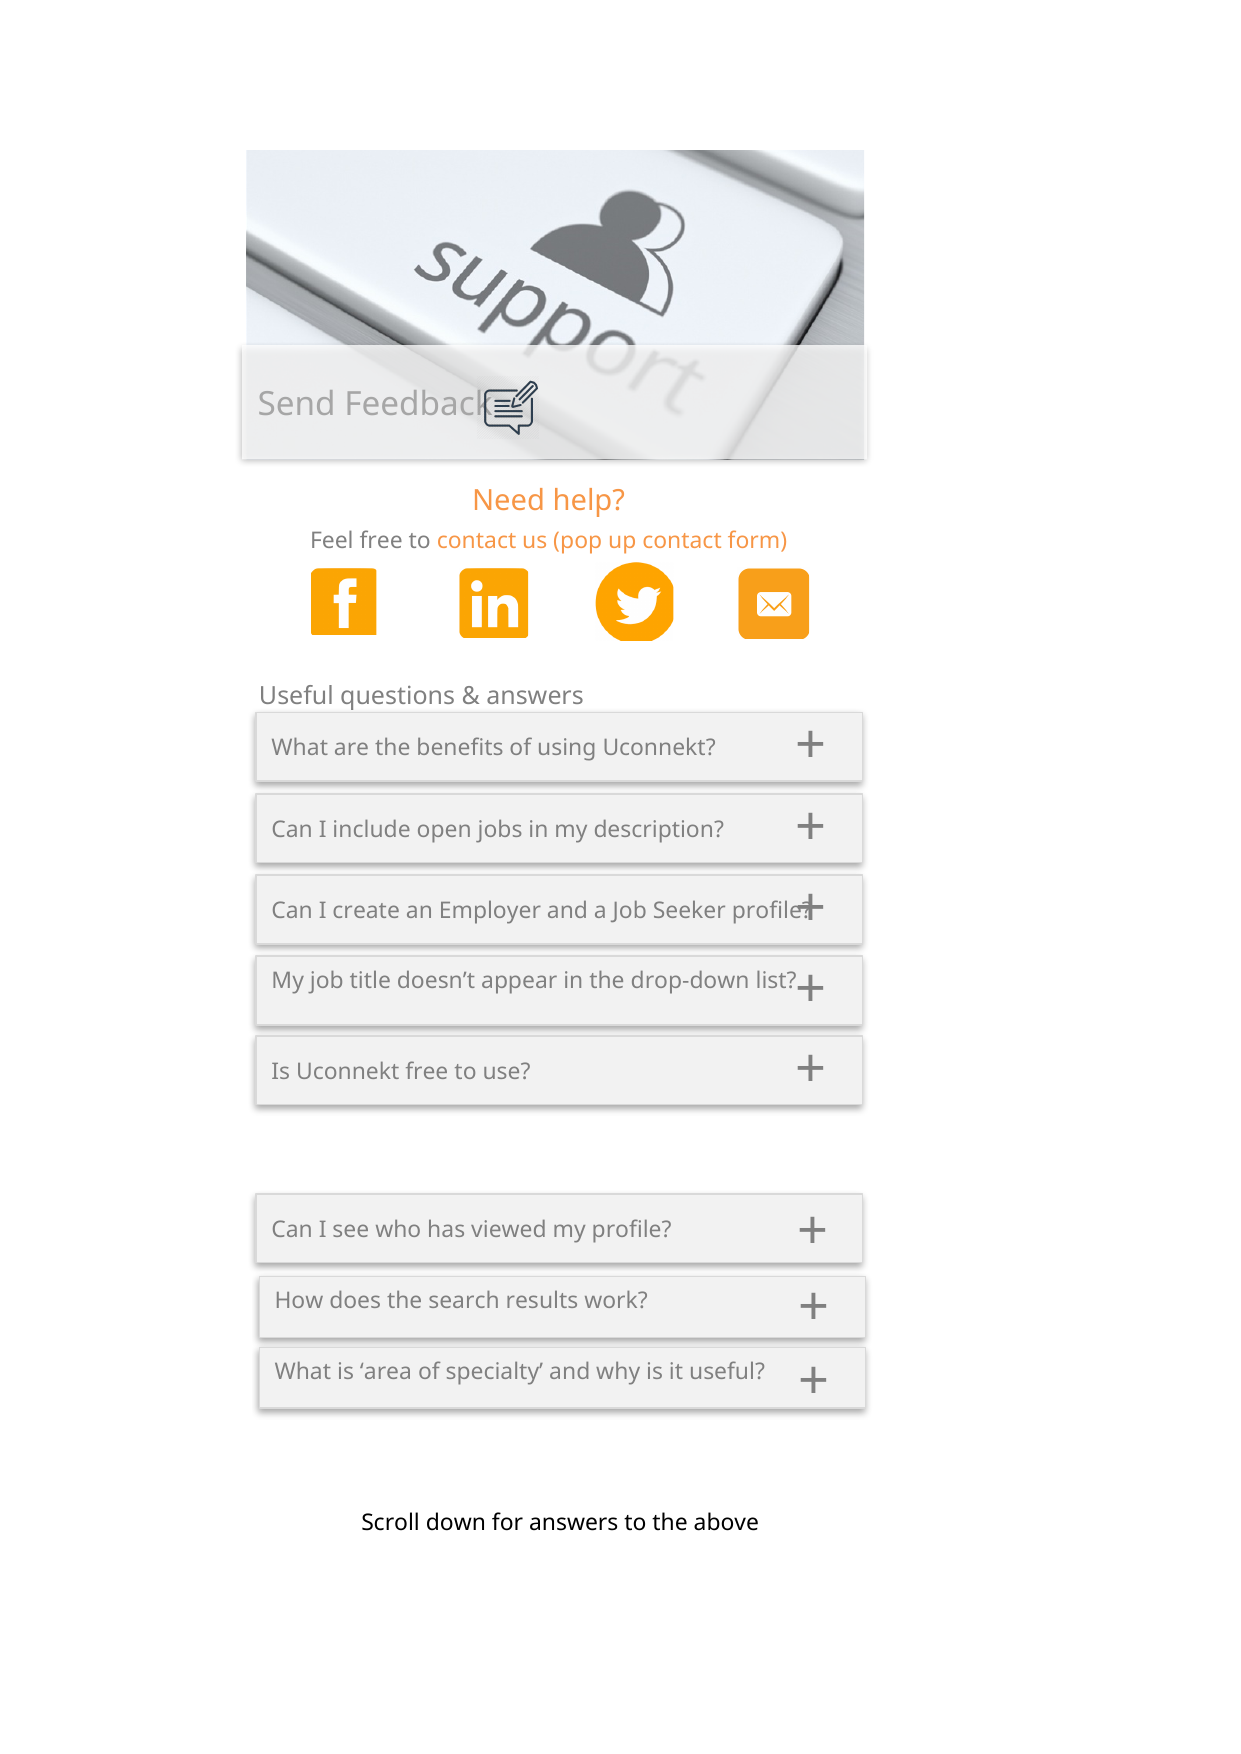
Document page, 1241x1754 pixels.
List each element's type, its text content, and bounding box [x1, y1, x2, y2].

picture [459, 568, 529, 638]
picture [595, 562, 674, 641]
text Scroll down for answers to the above [150, 1506, 1090, 1537]
picture [245, 150, 864, 345]
picture [737, 567, 810, 639]
picture [476, 376, 539, 439]
picture [311, 568, 377, 635]
